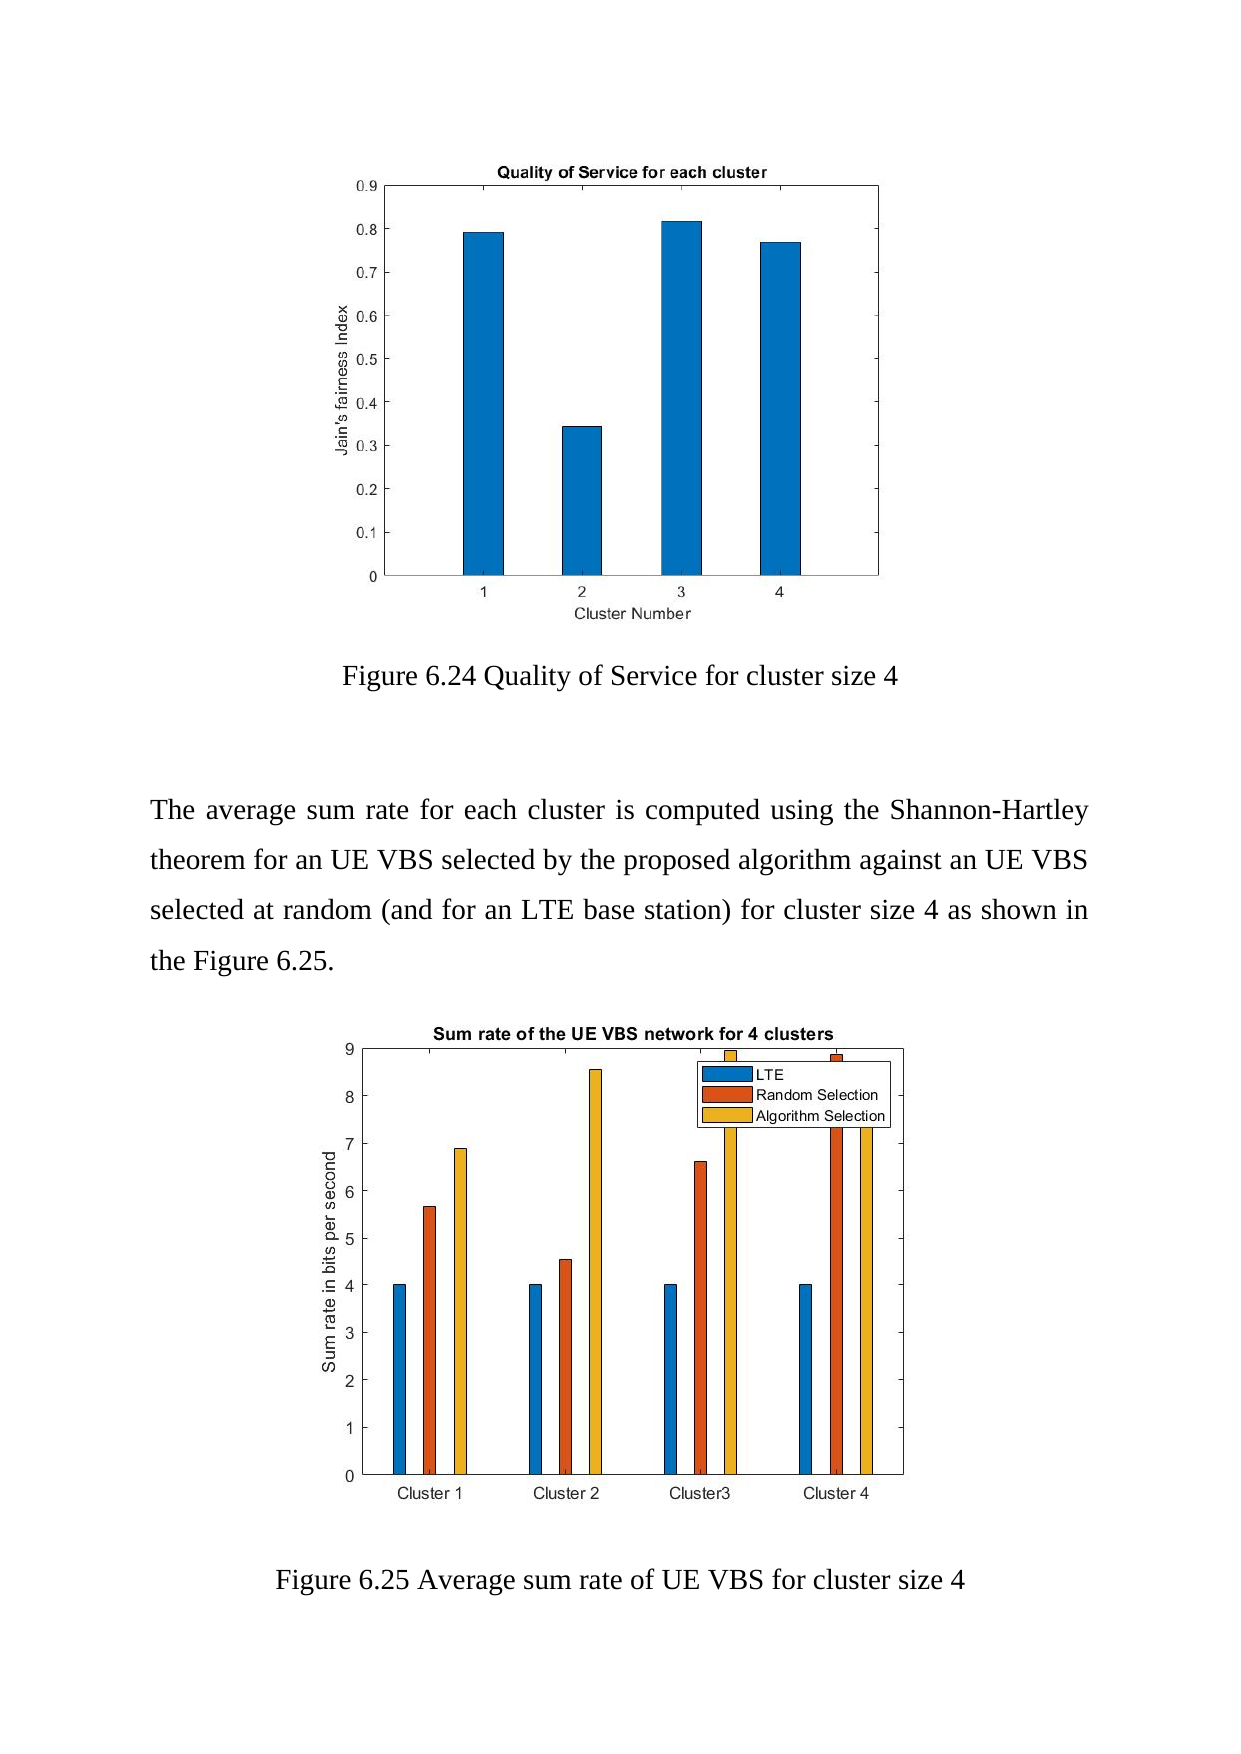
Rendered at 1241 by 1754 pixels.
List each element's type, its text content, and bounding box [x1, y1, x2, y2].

text Figure 6.24 Quality of Service for cluster size 4 [150, 658, 1090, 691]
picture [272, 1009, 969, 1532]
picture [302, 150, 939, 628]
text Figure 6.25 Average sum rate of UE VBS for cluster size 4 [150, 1562, 1090, 1596]
text The average sum rate for each cluster is computed using the Shannon-Hartley theorem for an UE VBS selected by the proposed algorithm against an UE VBS selected at random (and for an LTE base station) for cluster size 4 as shown in the Figure 6.25. [150, 792, 1090, 976]
